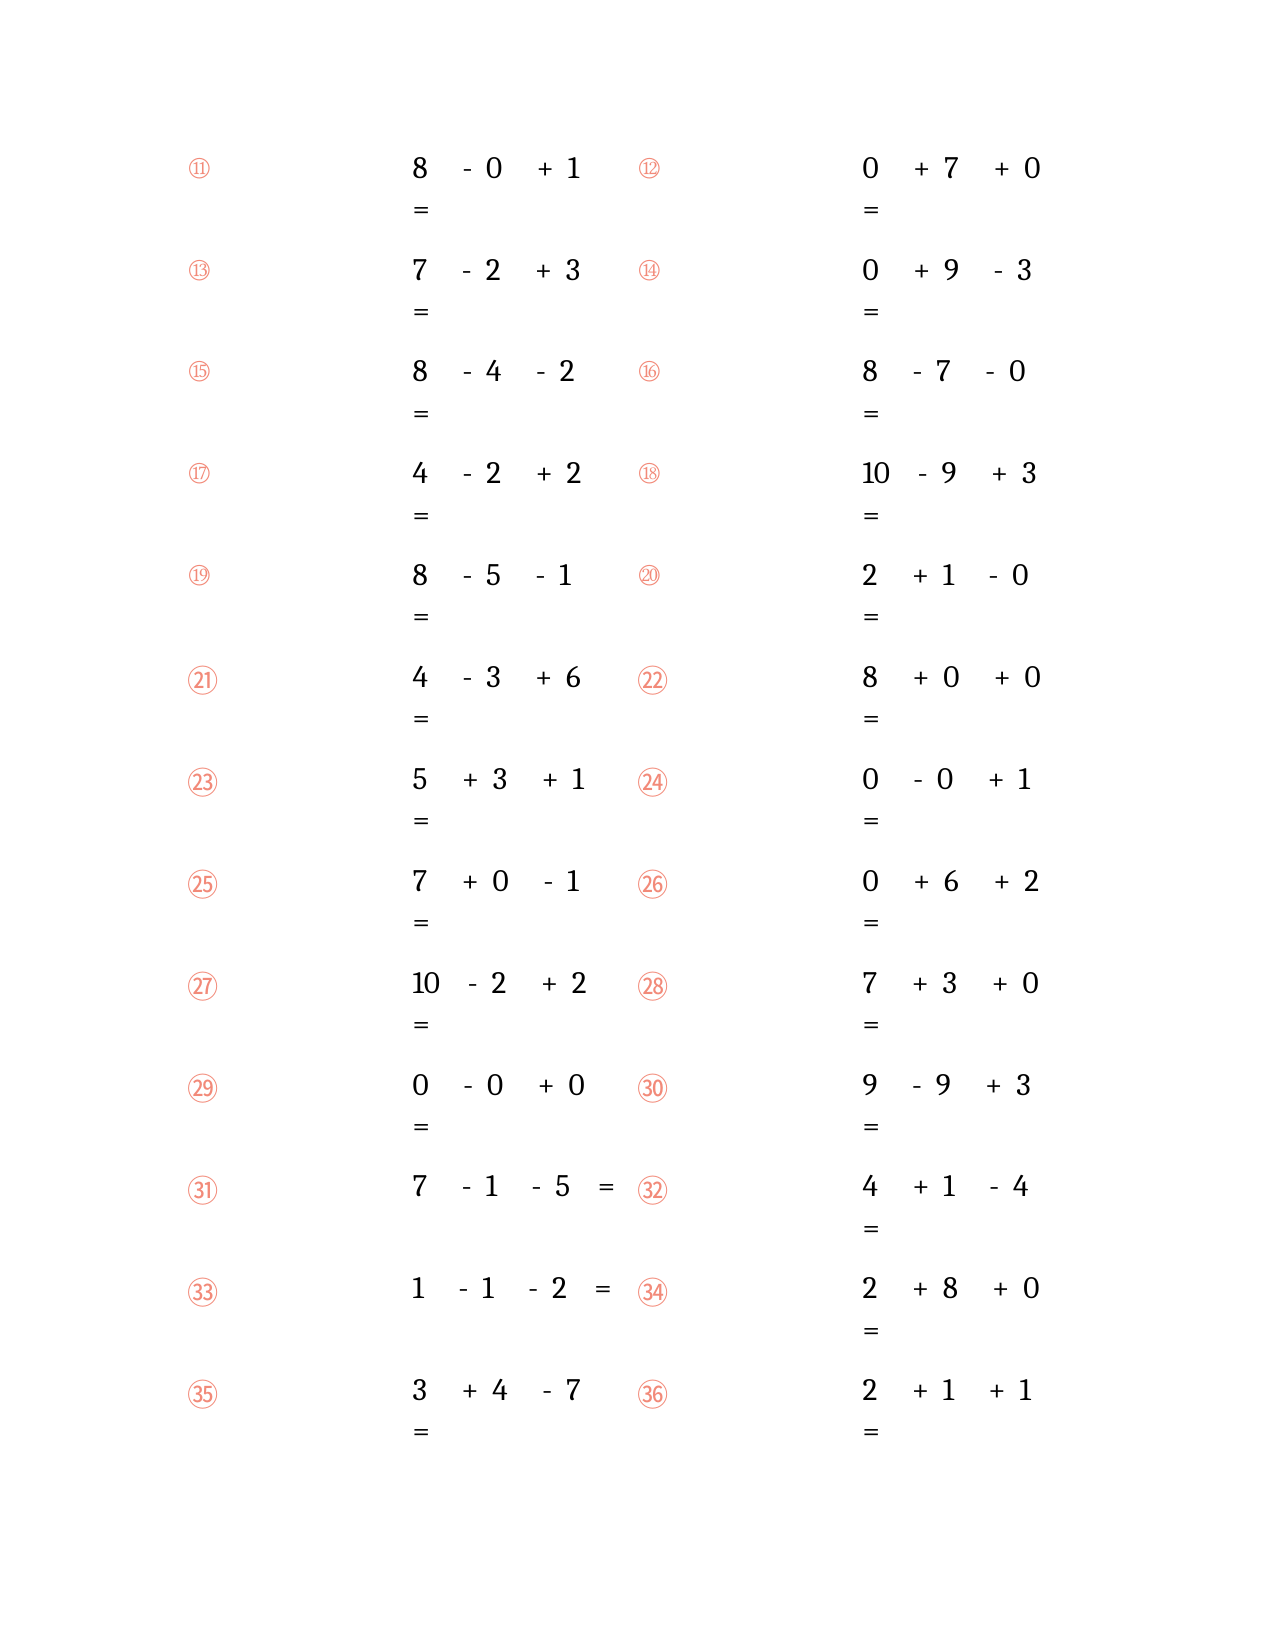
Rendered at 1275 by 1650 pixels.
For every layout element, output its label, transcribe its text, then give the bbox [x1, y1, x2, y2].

table_cell 1 - 1 - 2 = [401, 1271, 626, 1372]
table_cell ⑳ [626, 558, 851, 659]
table_cell 2 + 8 + 0 = [851, 1271, 1076, 1372]
table_cell 8 - 7 - 0 = [851, 354, 1076, 456]
table_cell ㉞ [626, 1271, 851, 1372]
table_cell ⑮ [176, 354, 401, 456]
table_cell 10 - 2 + 2 = [401, 965, 626, 1067]
table_cell ㊱ [626, 1373, 851, 1474]
table_cell ⑫ [626, 150, 851, 252]
table_cell 5 + 3 + 1 = [401, 761, 626, 863]
table_cell ⑱ [626, 456, 851, 557]
table_cell 7 - 2 + 3 = [401, 252, 626, 354]
table_cell 7 + 0 - 1 = [401, 863, 626, 965]
table_cell ⑲ [176, 558, 401, 659]
table_cell 8 - 5 - 1 = [401, 558, 626, 659]
table_cell 4 - 3 + 6 = [401, 659, 626, 761]
table_cell ㉟ [176, 1373, 401, 1474]
table_cell ㉕ [176, 863, 401, 965]
table_cell ㉜ [626, 1169, 851, 1271]
table_cell ⑭ [626, 252, 851, 354]
table_cell 3 + 4 - 7 = [401, 1373, 626, 1474]
table_cell 10 - 9 + 3 = [851, 456, 1076, 557]
table_cell 4 - 2 + 2 = [401, 456, 626, 557]
table_cell 8 - 0 + 1 = [401, 150, 626, 252]
table_cell ㉘ [626, 965, 851, 1067]
table_cell 9 - 9 + 3 = [851, 1067, 1076, 1169]
table_cell 0 - 0 + 0 = [401, 1067, 626, 1169]
table_cell ㉙ [176, 1067, 401, 1169]
table_cell ㉓ [176, 761, 401, 863]
table_cell ㉗ [176, 965, 401, 1067]
table_cell ⑯ [626, 354, 851, 456]
table_cell 2 + 1 - 0 = [851, 558, 1076, 659]
table_cell ㉚ [626, 1067, 851, 1169]
table_cell 7 - 1 - 5 = [401, 1169, 626, 1271]
table_cell 0 + 6 + 2 = [851, 863, 1076, 965]
table_cell ㉑ [176, 659, 401, 761]
table_cell 2 + 1 + 1 = [851, 1373, 1076, 1474]
table_cell ㉖ [626, 863, 851, 965]
table_cell ㉒ [626, 659, 851, 761]
table_cell ㉝ [176, 1271, 401, 1372]
table_cell 0 - 0 + 1 = [851, 761, 1076, 863]
table_cell 8 + 0 + 0 = [851, 659, 1076, 761]
table_cell ⑪ [176, 150, 401, 252]
table_cell ⑰ [176, 456, 401, 557]
table_cell 4 + 1 - 4 = [851, 1169, 1076, 1271]
table_cell ㉔ [626, 761, 851, 863]
table_cell ㉛ [176, 1169, 401, 1271]
table_cell 0 + 7 + 0 = [851, 150, 1076, 252]
table_cell 0 + 9 - 3 = [851, 252, 1076, 354]
table_cell ⑬ [176, 252, 401, 354]
table_cell 8 - 4 - 2 = [401, 354, 626, 456]
table_cell 7 + 3 + 0 = [851, 965, 1076, 1067]
